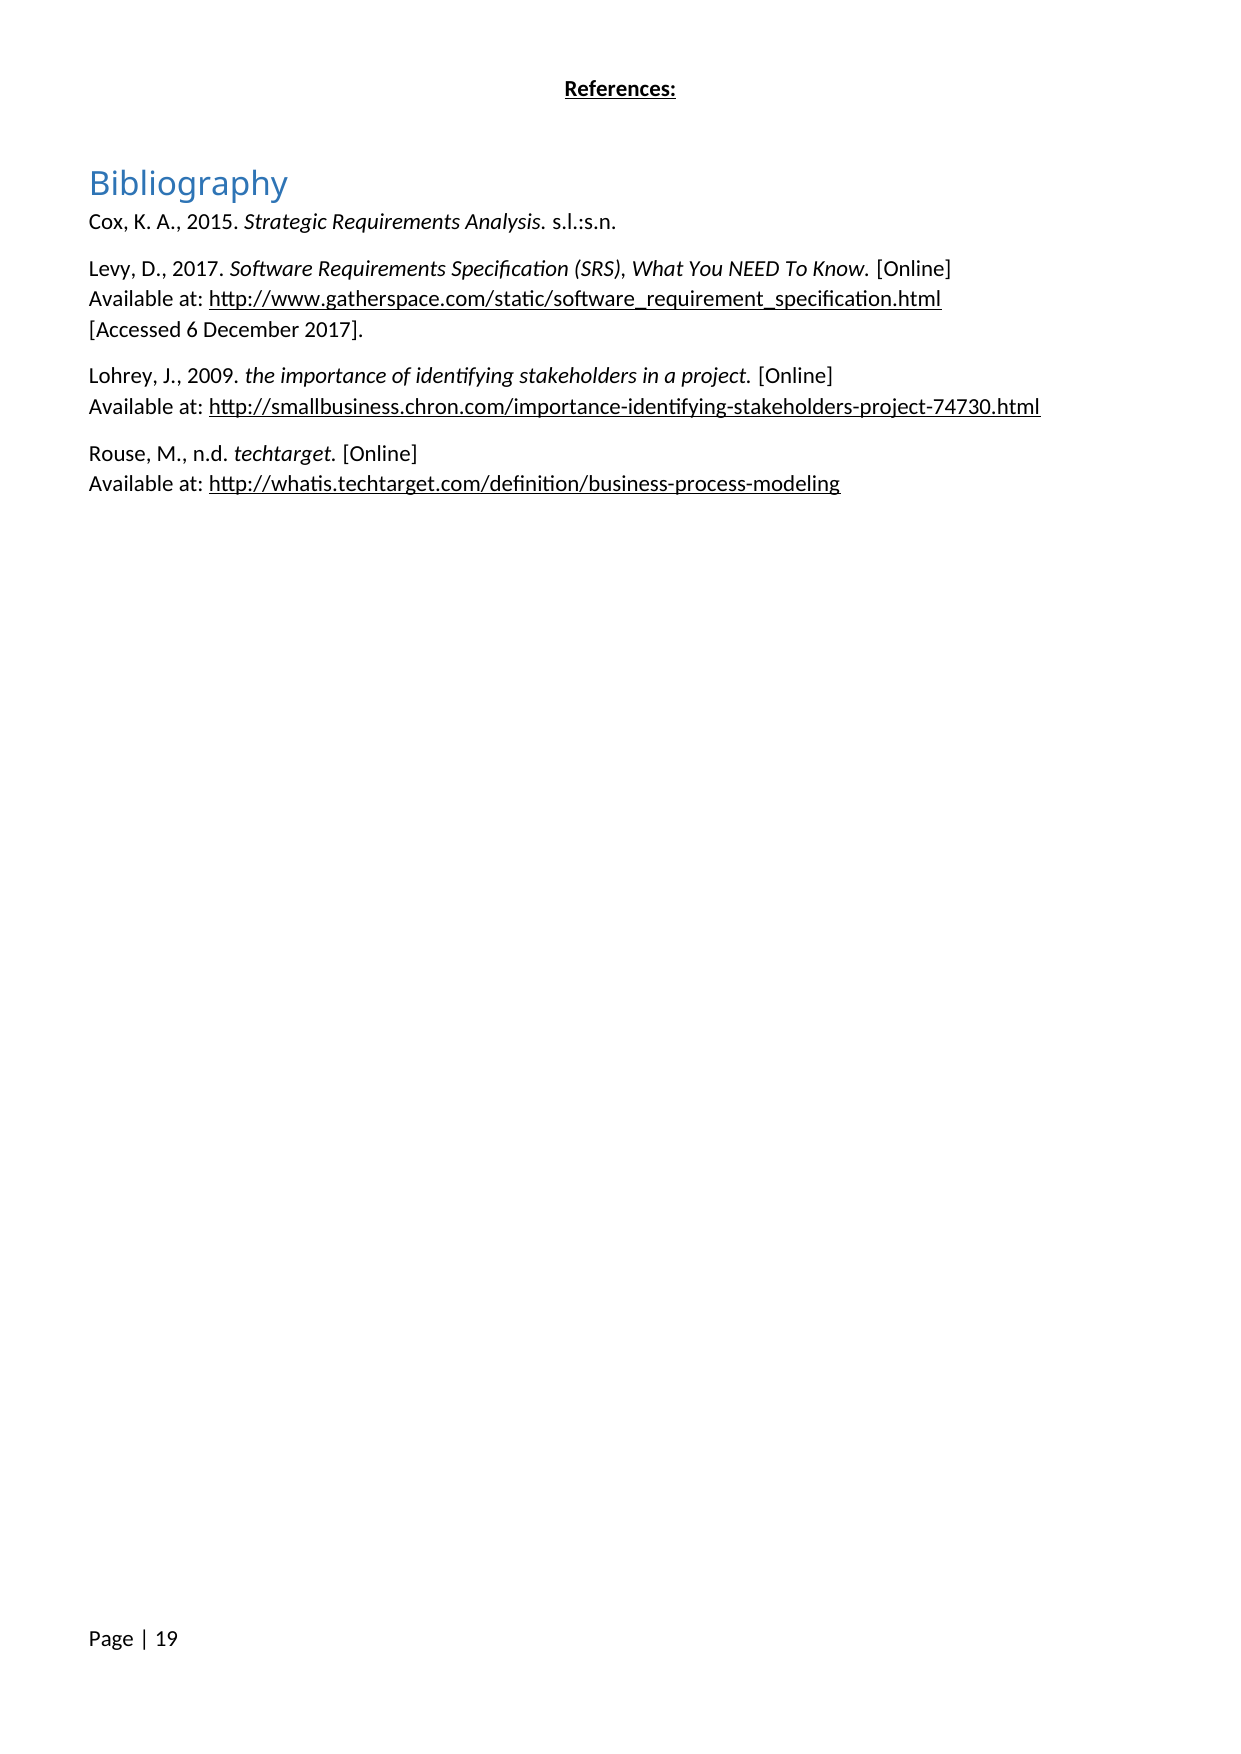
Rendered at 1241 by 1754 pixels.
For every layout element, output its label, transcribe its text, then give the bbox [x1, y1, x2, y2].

text References: [89, 74, 1152, 102]
